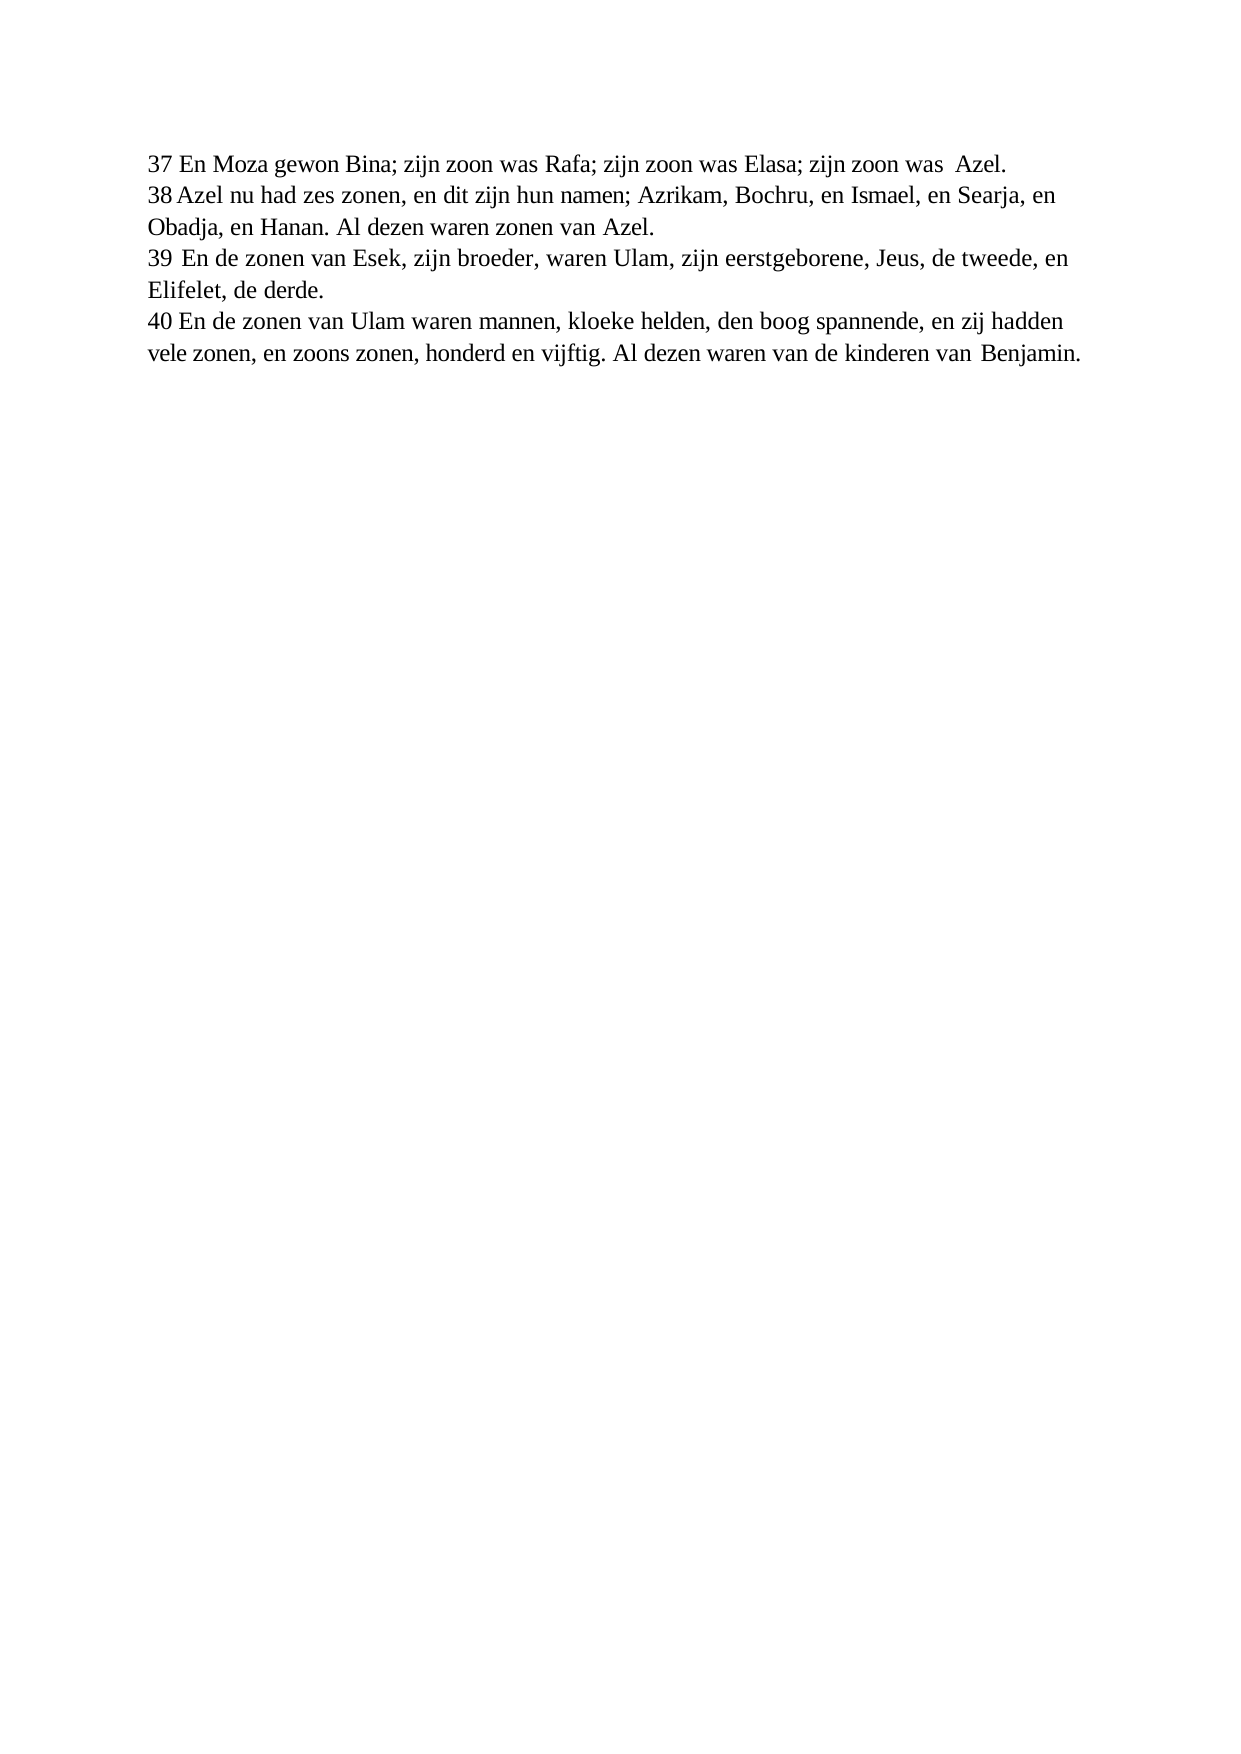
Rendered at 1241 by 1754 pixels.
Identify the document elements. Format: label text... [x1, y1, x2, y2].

list En Moza gewon Bina; zijn zoon was Rafa; zijn zoon was Elasa; zijn zoon was Azel. [147, 149, 1105, 178]
list Azel nu had zes zonen, en dit zijn hun namen; Azrikam, Bochru, en Ismael, en Searja, en Obadja, en Hanan. Al dezen waren zonen van Azel. [147, 180, 1093, 241]
list En de zonen van Esek, zijn broeder, waren Ulam, zijn eerstgeborene, Jeus, de tweede, en Elifelet, de derde. [147, 243, 1094, 304]
list En de zonen van Ulam waren mannen, kloeke helden, den boog spannende, en zij hadden vele zonen, en zoons zonen, honderd en vijftig. Al dezen waren van de kinderen van Benjamin. [147, 306, 1093, 367]
